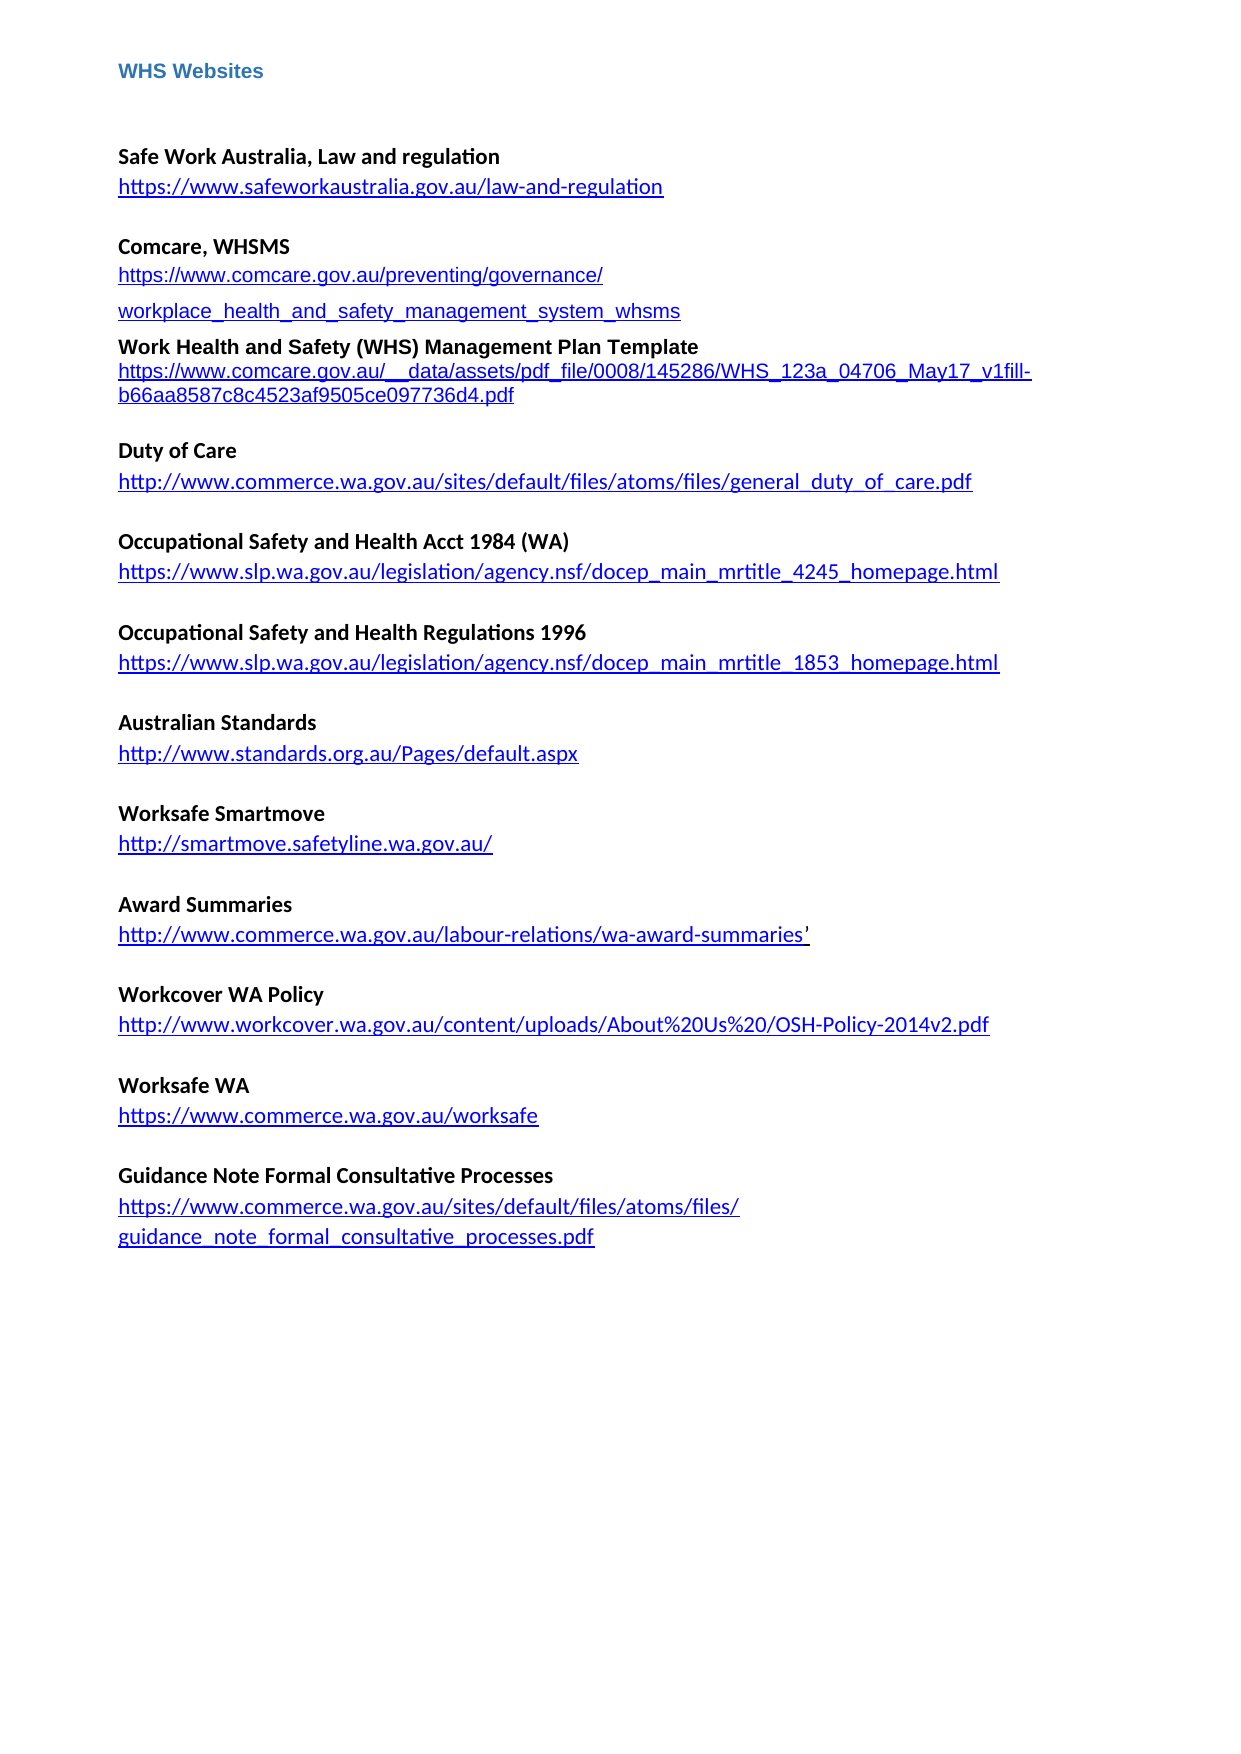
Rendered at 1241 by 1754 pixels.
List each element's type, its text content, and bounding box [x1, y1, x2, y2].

text https://www.commerce.wa.gov.au/sites/default/files/atoms/files/guidance_note_formal_consultative_processes.pdf [118, 1192, 1122, 1250]
text Occupational Safety and Health Acct 1984 (WA) [118, 527, 1122, 555]
text Workcover WA Policy [118, 980, 1122, 1008]
text https://www.comcare.gov.au/__data/assets/pdf_file/0008/145286/WHS_123a_04706_May17_v1fill-b66aa8587c8c4523af9505ce097736d4.pdf [118, 358, 1122, 406]
text http://www.standards.org.au/Pages/default.aspx [118, 739, 1122, 767]
text https://www.slp.wa.gov.au/legislation/agency.nsf/docep_main_mrtitle_4245_homepage.html [118, 557, 1122, 586]
text http://www.commerce.wa.gov.au/sites/default/files/atoms/files/general_duty_of_care.pdf [118, 467, 1122, 495]
subtitle WHS Websites [118, 59, 1122, 83]
text http://smartmove.safetyline.wa.gov.au/ [118, 829, 1122, 857]
text Worksafe WA [118, 1071, 1122, 1099]
text Australian Standards [118, 708, 1122, 737]
text Duty of Care [118, 437, 1122, 465]
text http://www.workcover.wa.gov.au/content/uploads/About%20Us%20/OSH-Policy-2014v2.pdf [118, 1011, 1122, 1039]
text Comcare, WHSMS [118, 232, 1122, 261]
text https://www.safeworkaustralia.gov.au/law-and-regulation [118, 172, 1122, 200]
text Award Summaries [118, 890, 1122, 918]
text https://www.comcare.gov.au/preventing/governance/workplace_health_and_safety_management_system_whsms [118, 263, 1122, 323]
text Safe Work Australia, Law and regulation [118, 142, 1122, 170]
text https://www.commerce.wa.gov.au/worksafe [118, 1101, 1122, 1129]
text Worksafe Smartmove [118, 799, 1122, 827]
text Occupational Safety and Health Regulations 1996 [118, 618, 1122, 646]
text https://www.slp.wa.gov.au/legislation/agency.nsf/docep_main_mrtitle_1853_homepage.html [118, 648, 1122, 676]
text Guidance Note Formal Consultative Processes [118, 1162, 1122, 1190]
text http://www.commerce.wa.gov.au/labour-relations/wa-award-summaries’ [118, 920, 1122, 948]
text Work Health and Safety (WHS) Management Plan Template [118, 334, 1122, 358]
